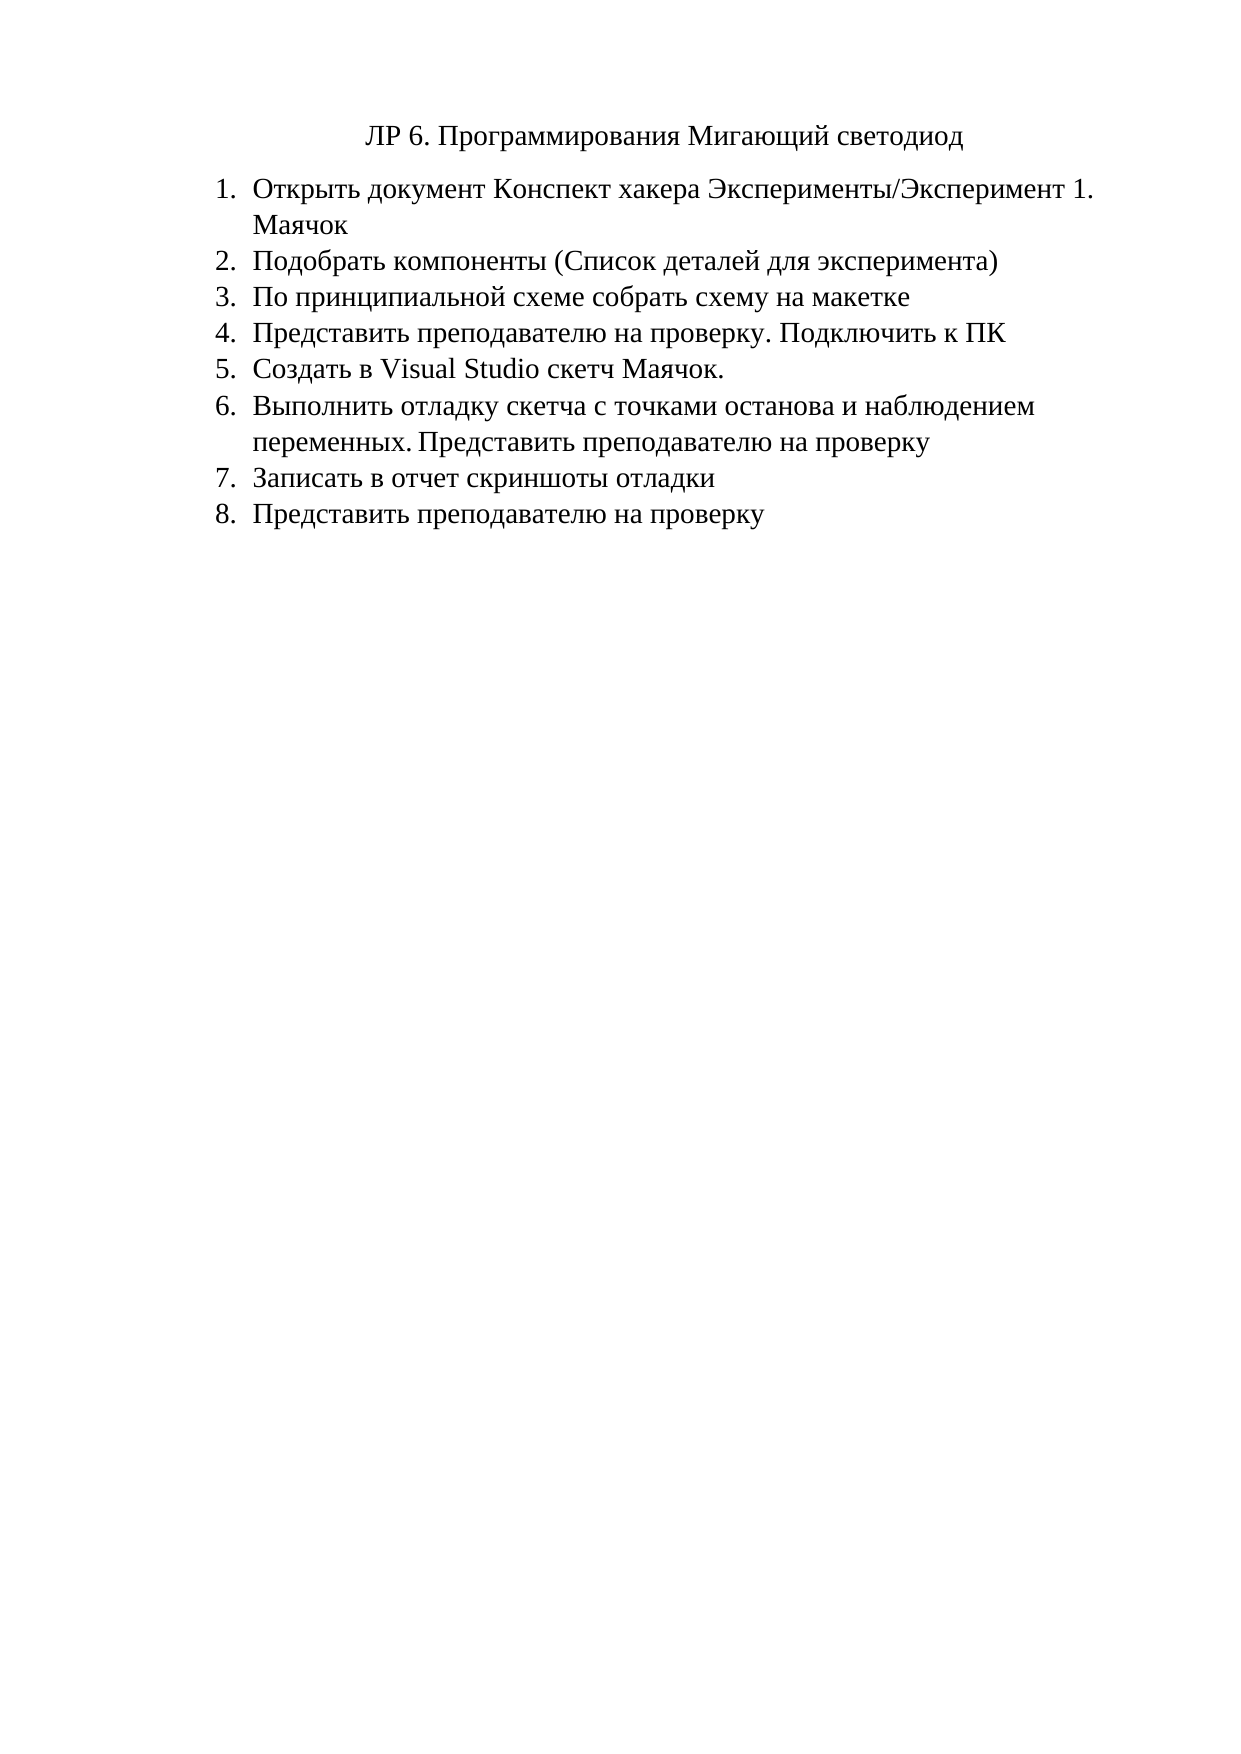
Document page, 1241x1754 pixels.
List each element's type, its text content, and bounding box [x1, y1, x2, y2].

list Выполнить отладку скетча с точками останова и наблюдением переменных. Представить преподавателю на проверку [215, 388, 1152, 457]
list Представить преподавателю на проверку [215, 496, 1152, 530]
list Открыть документ Конспект хакера Эксперименты/Эксперимент 1. Маячок [215, 171, 1152, 241]
list По принципиальной схеме собрать схему на макетке [215, 279, 1152, 313]
list Создать в Visual Studio скетч Маячок. [215, 352, 1152, 385]
list Записать в отчет скриншоты отладки [215, 460, 1152, 494]
text ЛР 6. Программирования Мигающий светодиод [177, 118, 1152, 152]
list Представить преподавателю на проверку. Подключить к ПК [215, 316, 1152, 349]
list Подобрать компоненты (Список деталей для эксперимента) [215, 243, 1152, 277]
